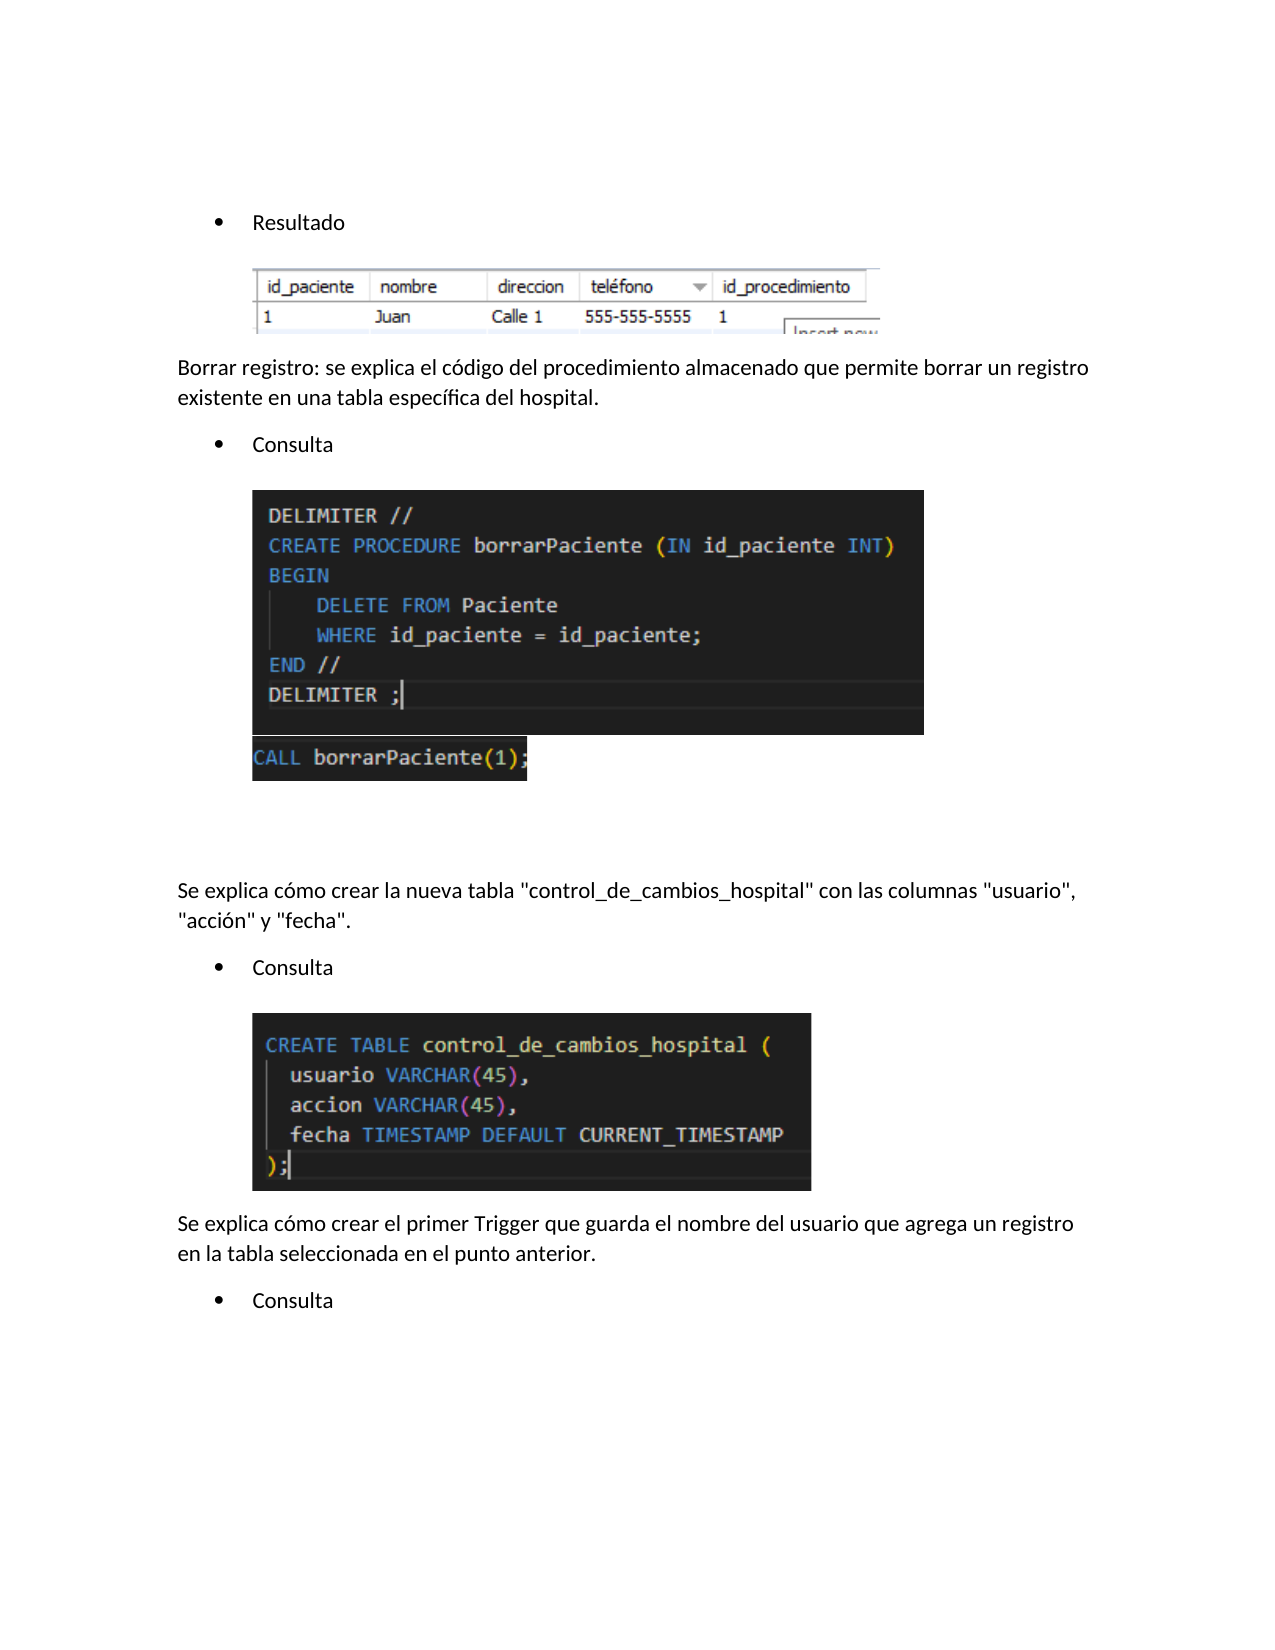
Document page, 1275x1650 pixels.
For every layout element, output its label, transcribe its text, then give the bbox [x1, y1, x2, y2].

text Borrar registro: se explica el código del procedimiento almacenado que permite borrar un registro existente en una tabla específica del hospital. [177, 353, 1098, 411]
text Se explica cómo crear el primer Trigger que guarda el nombre del usuario que agrega un registro en la tabla seleccionada en el punto anterior. [177, 1209, 1098, 1267]
list Consulta [215, 430, 1098, 458]
picture [252, 490, 924, 735]
picture [252, 268, 881, 334]
text Se explica cómo crear la nueva tabla "control_de_cambios_hospital" con las columnas "usuario", "acción" y "fecha". [177, 876, 1098, 934]
picture [252, 736, 528, 781]
picture [252, 1013, 812, 1191]
list Consulta [215, 1286, 1098, 1314]
list Consulta [215, 953, 1098, 981]
list Resultado [215, 208, 1098, 236]
